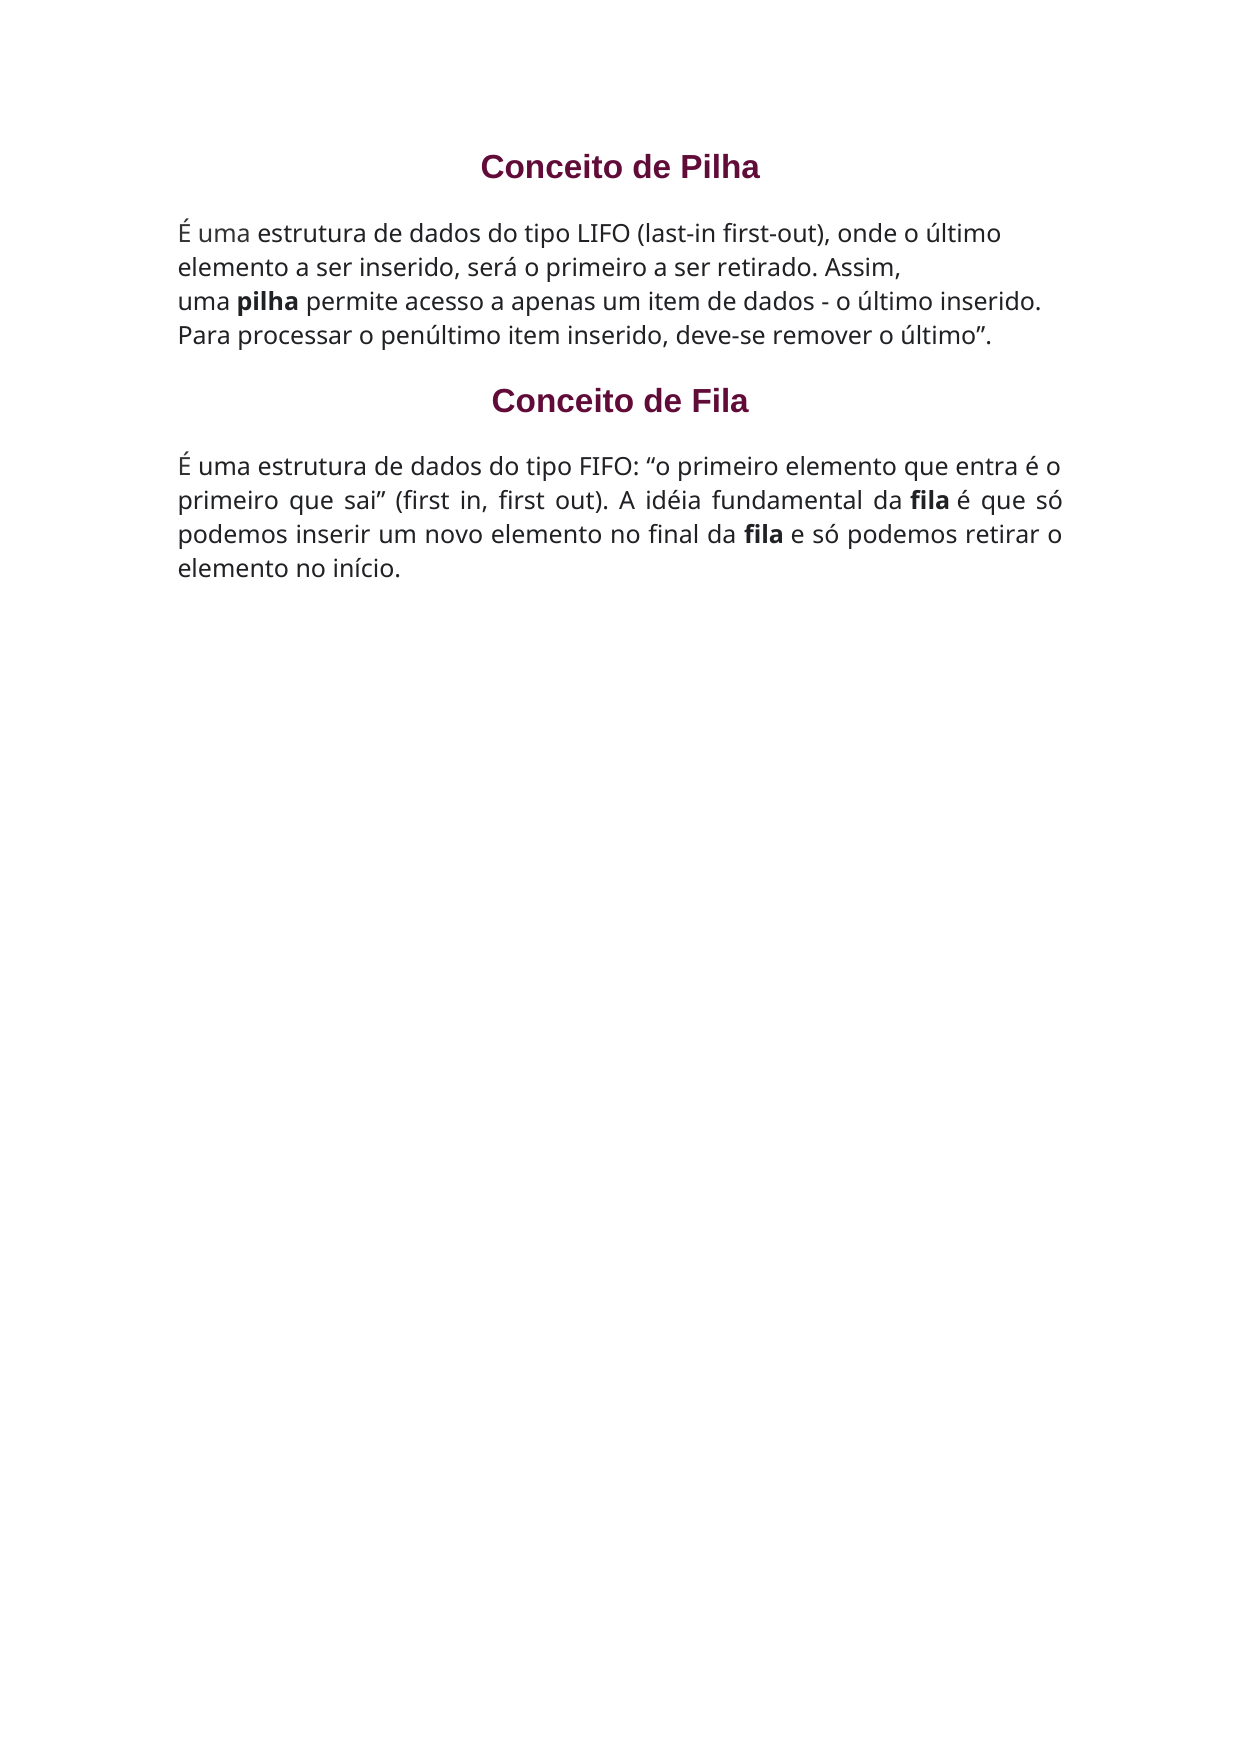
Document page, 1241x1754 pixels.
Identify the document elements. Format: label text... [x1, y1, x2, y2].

text É uma estrutura de dados do tipo LIFO (last-in first-out), onde o último elemento a ser inserido, será o primeiro a ser retirado. Assim, uma pilha permite acesso a apenas um item de dados - o último inserido. Para processar o penúltimo item inserido, deve-se remover o último”. [177, 215, 1063, 351]
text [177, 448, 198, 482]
text É uma estrutura de dados do tipo FIFO: “o primeiro elemento que entra é o primeiro que sai” (first in, first out). A idéia fundamental da fila é que só podemos inserir um novo elemento no final da fila e só podemos retirar o elemento no início. [401, 516, 1063, 584]
text Conceito de Fila [177, 381, 1063, 419]
text Conceito de Pilha [177, 148, 1063, 186]
